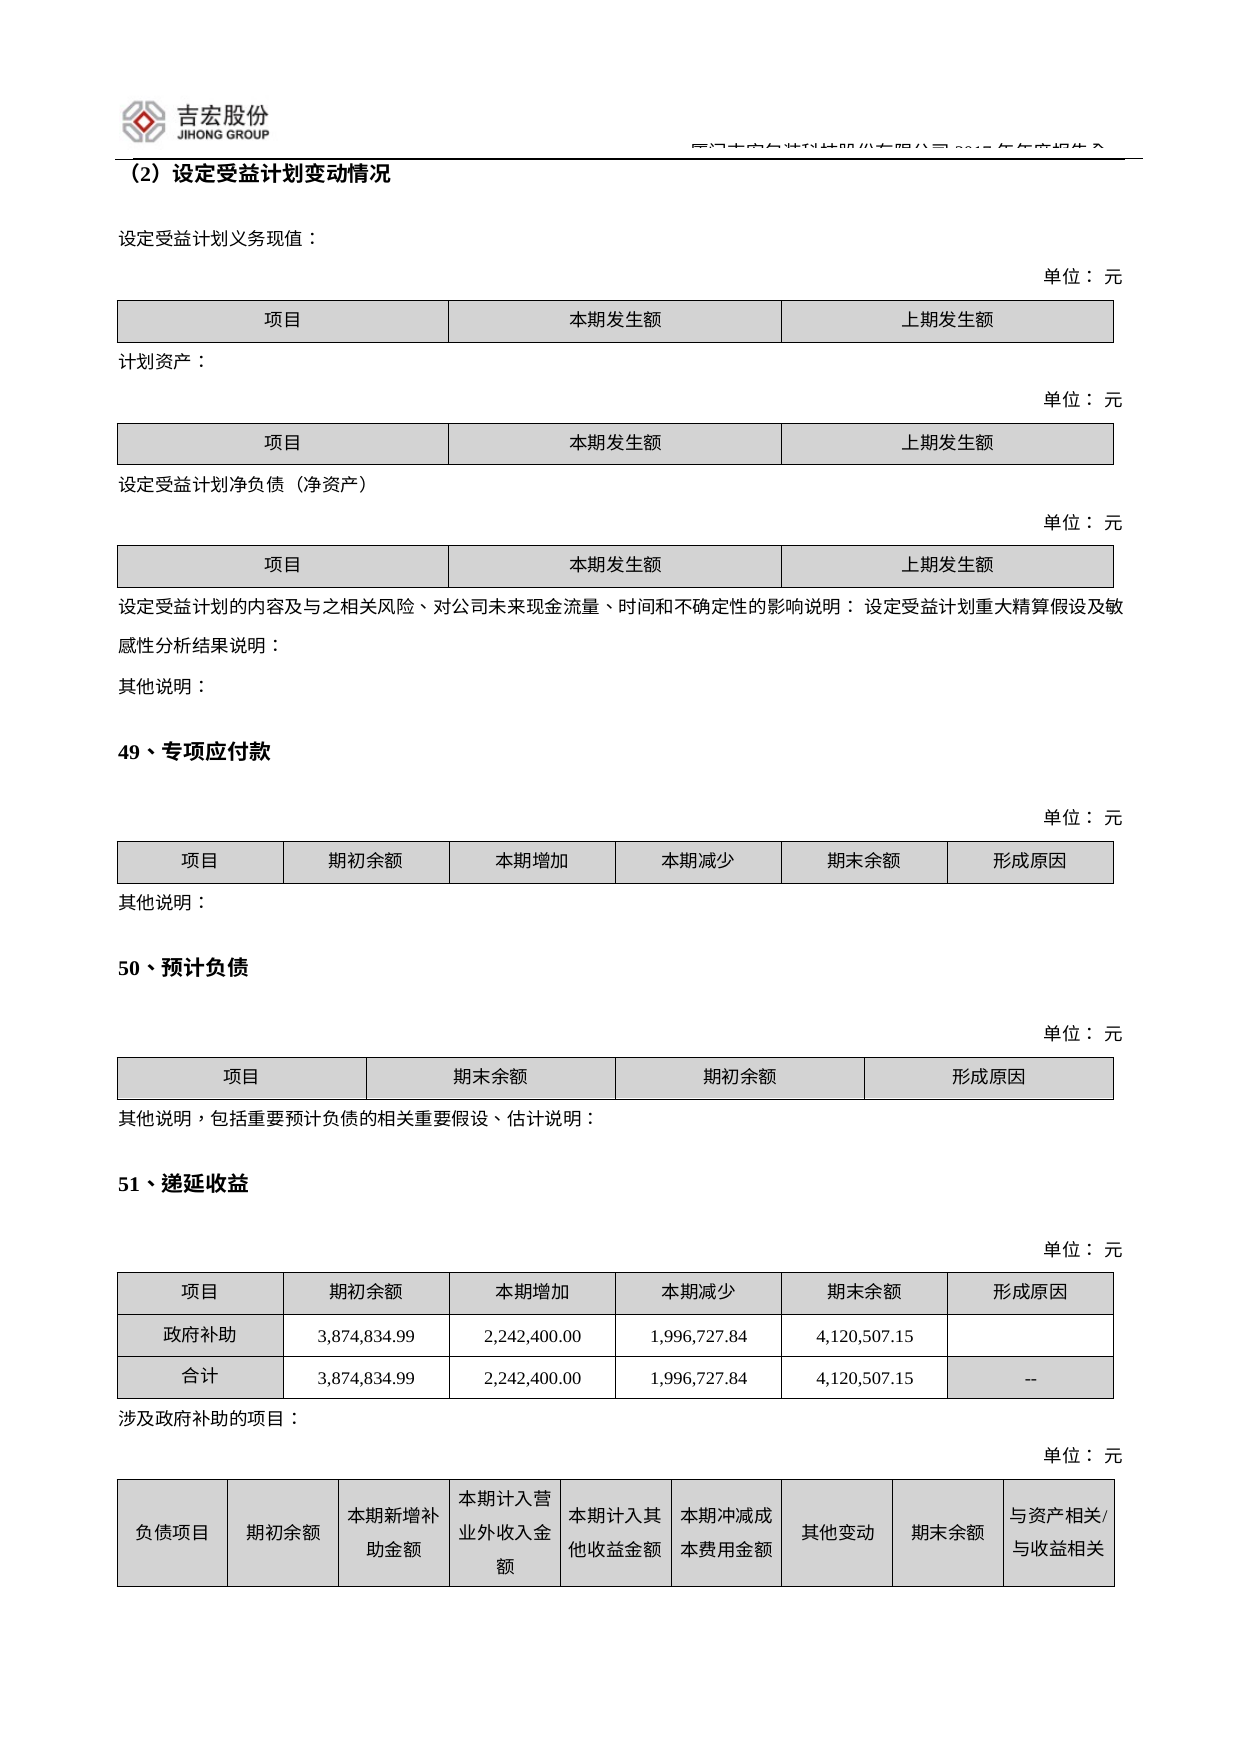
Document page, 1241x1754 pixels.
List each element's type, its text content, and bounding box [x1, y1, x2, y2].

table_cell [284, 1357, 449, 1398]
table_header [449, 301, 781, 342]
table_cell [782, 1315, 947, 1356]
subtitle 49、专项应付款 [118, 737, 1138, 766]
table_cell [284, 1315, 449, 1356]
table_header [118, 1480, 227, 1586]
text 其他说明，包括重要预计负债的相关重要假设、估计说明： [118, 1106, 1138, 1131]
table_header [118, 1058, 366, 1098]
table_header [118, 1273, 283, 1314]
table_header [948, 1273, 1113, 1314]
text 单位： 元 [102, 1021, 1123, 1046]
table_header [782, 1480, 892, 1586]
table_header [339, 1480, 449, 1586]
text 设定受益计划净负债（净资产） [118, 472, 1138, 496]
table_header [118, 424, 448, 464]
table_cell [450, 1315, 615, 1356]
subtitle 51、递延收益 [118, 1169, 1138, 1197]
subtitle 50、预计负债 [118, 953, 1138, 981]
text 单位： 元 [102, 264, 1123, 288]
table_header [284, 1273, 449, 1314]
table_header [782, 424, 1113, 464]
text 设定受益计划义务现值： [118, 227, 1138, 251]
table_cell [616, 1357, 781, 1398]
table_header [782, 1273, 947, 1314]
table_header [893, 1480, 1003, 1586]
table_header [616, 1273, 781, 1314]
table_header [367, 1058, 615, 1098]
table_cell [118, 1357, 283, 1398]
text 单位： 元 [102, 510, 1123, 534]
picture [119, 87, 282, 151]
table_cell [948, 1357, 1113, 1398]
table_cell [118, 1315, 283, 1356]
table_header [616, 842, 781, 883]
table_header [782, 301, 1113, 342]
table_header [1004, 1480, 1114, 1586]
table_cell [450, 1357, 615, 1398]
text 其他说明： [118, 675, 1138, 699]
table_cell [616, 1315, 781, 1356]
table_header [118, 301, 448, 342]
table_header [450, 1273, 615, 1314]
subtitle （2）设定受益计划变动情况 [118, 159, 1138, 187]
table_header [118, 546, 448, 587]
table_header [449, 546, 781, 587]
text 单位： 元 [102, 387, 1123, 411]
text 涉及政府补助的项目： [118, 1406, 1138, 1430]
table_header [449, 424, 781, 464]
text 其他说明： [118, 891, 1138, 915]
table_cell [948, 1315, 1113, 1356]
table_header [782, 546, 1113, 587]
text 设定受益计划的内容及与之相关风险、对公司未来现金流量、时间和不确定性的影响说明： 设定受益计划重大精算假设及敏感性分析结果说明： [118, 595, 1138, 658]
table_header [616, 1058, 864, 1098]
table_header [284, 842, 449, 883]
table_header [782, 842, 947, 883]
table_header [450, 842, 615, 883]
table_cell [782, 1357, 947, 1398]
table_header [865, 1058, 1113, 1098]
text 单位： 元 [102, 1443, 1123, 1468]
text 单位： 元 [102, 1237, 1123, 1261]
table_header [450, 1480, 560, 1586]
text 计划资产： [118, 350, 1138, 374]
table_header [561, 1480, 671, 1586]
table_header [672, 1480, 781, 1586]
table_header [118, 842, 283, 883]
text 单位： 元 [102, 805, 1123, 829]
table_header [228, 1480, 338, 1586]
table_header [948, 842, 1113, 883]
